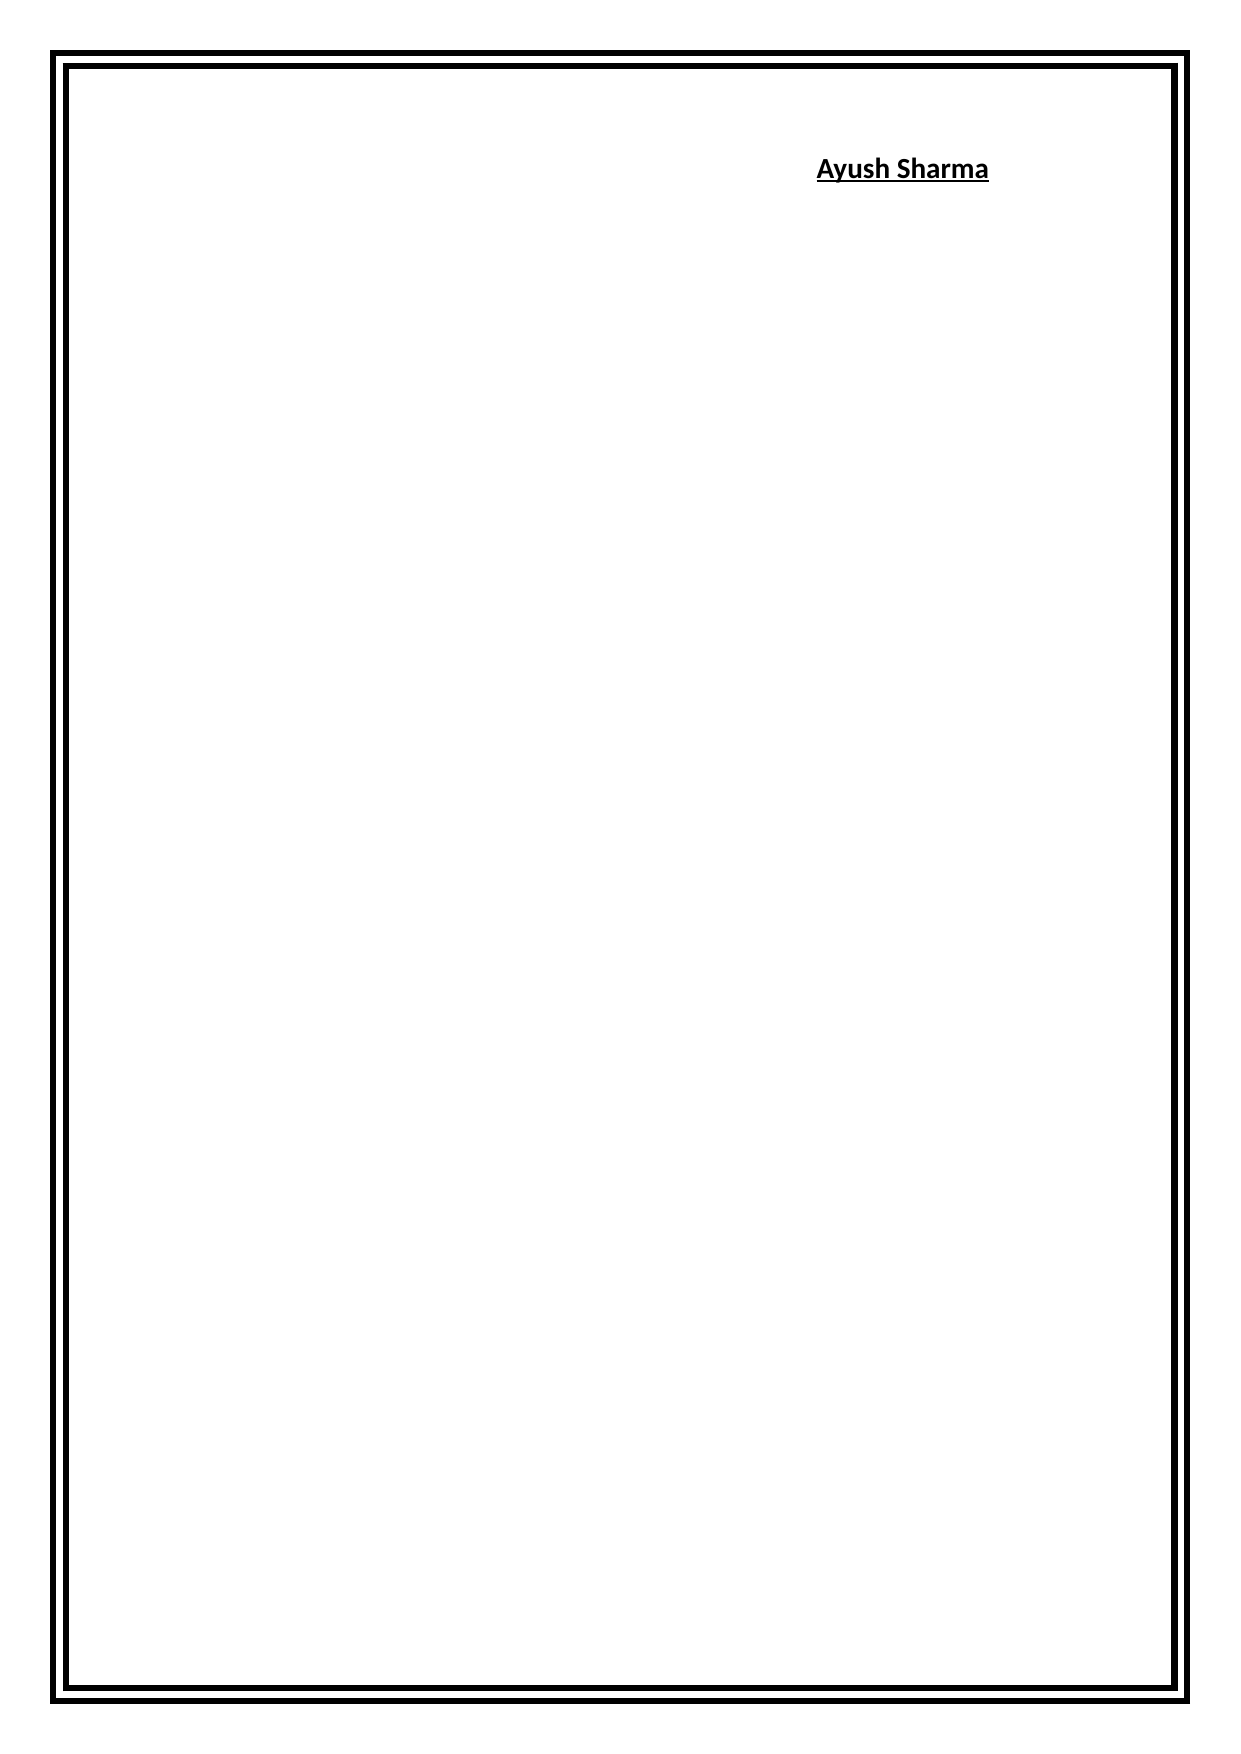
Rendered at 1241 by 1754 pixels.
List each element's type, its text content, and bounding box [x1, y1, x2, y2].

text Ayush Sharma [150, 150, 1090, 186]
